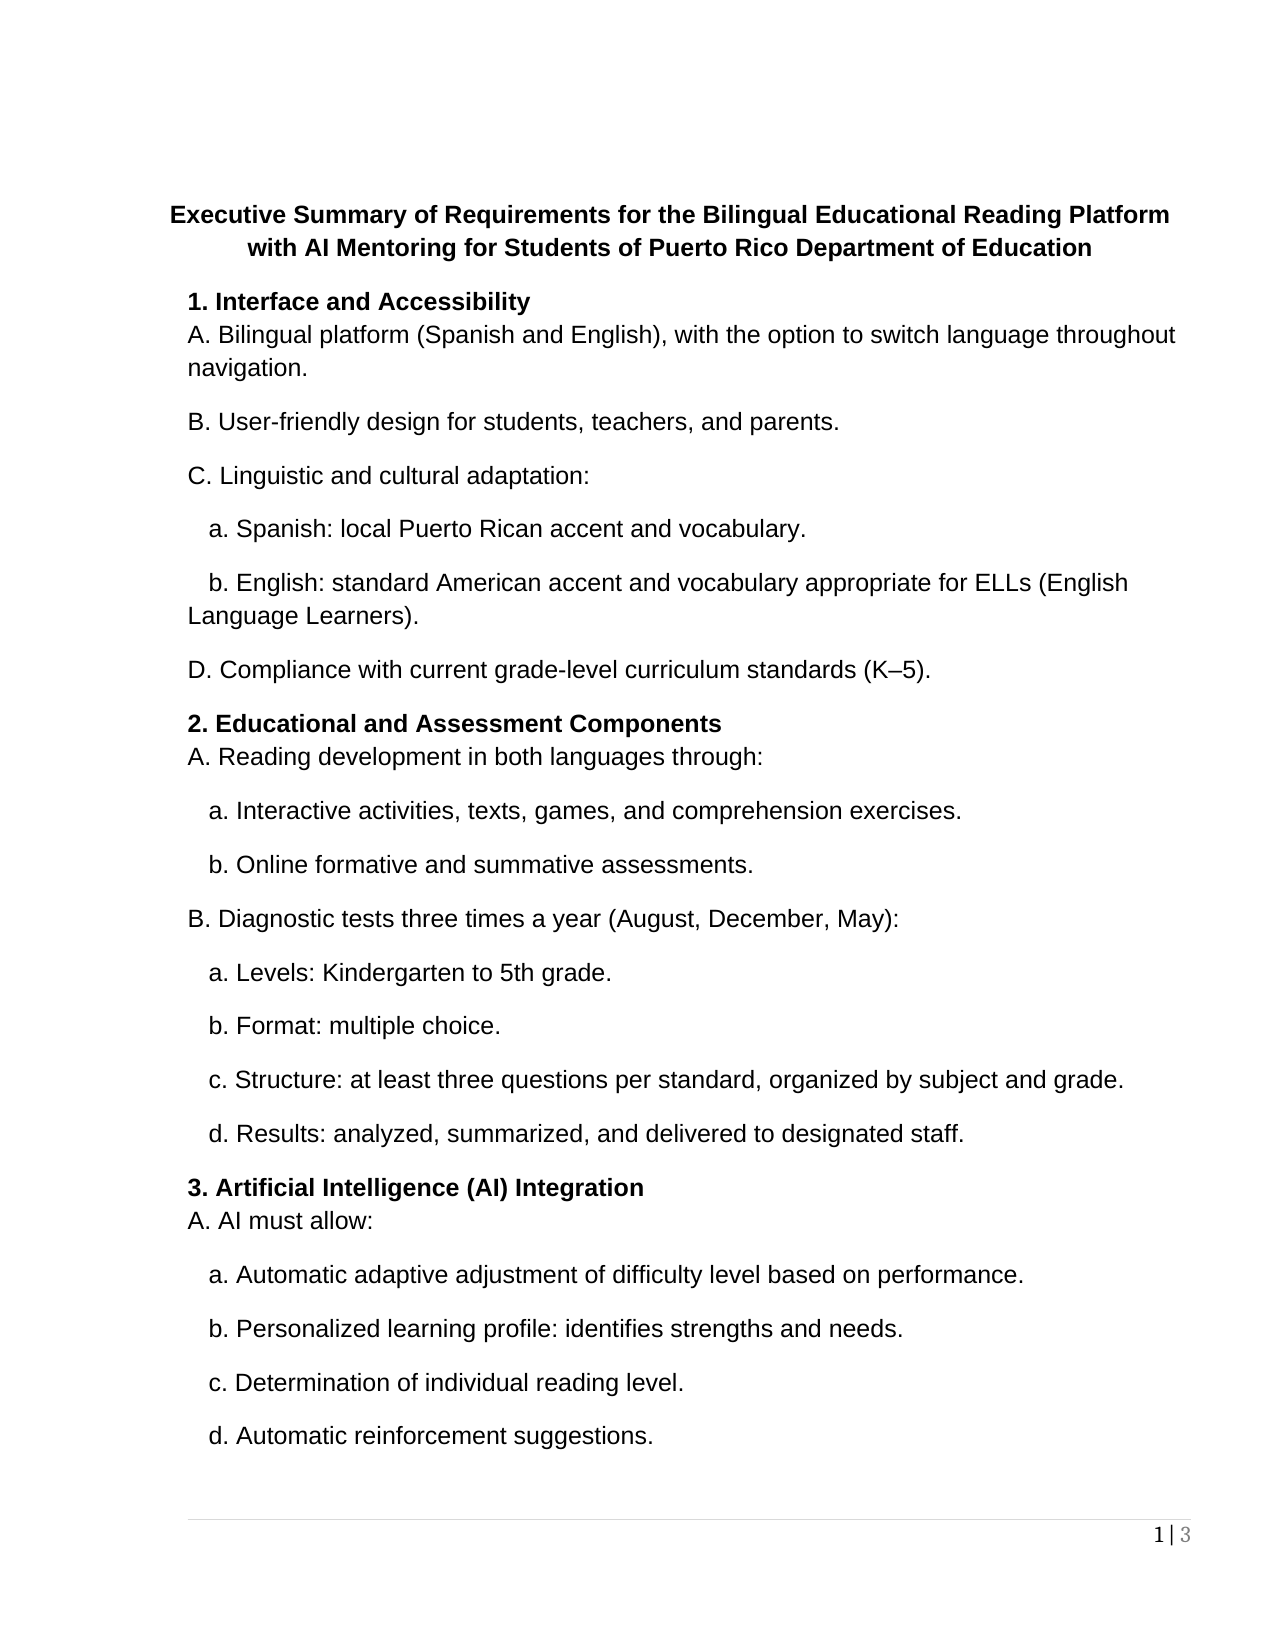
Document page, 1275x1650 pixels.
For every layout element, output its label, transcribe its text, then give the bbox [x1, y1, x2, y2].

text B. User-friendly design for students, teachers, and parents. [187, 407, 1191, 436]
text D. Compliance with current grade-level curriculum standards (K–5). [187, 655, 1191, 684]
subtitle Executive Summary of Requirements for the Bilingual Educational Reading Platform with AI Mentoring for Students of Puerto Rico Department of Education [150, 200, 1191, 262]
text C. Linguistic and cultural adaptation: [187, 461, 1191, 489]
text a. Spanish: local Puerto Rican accent and vocabulary. [187, 514, 1191, 543]
text c. Determination of individual reading level. [187, 1367, 1191, 1396]
text d. Automatic reinforcement suggestions. [187, 1421, 1191, 1450]
text b. Online formative and summative assessments. [187, 850, 1191, 878]
text a. Automatic adaptive adjustment of difficulty level based on performance. [187, 1260, 1191, 1288]
text A. Reading development in both languages through: [187, 742, 1191, 771]
text b. Personalized learning profile: identifies strengths and needs. [187, 1314, 1191, 1342]
text b. Format: multiple choice. [187, 1011, 1191, 1040]
text b. English: standard American accent and vocabulary appropriate for ELLs (English Language Learners). [187, 568, 1191, 630]
subtitle 2. Educational and Assessment Components [187, 709, 1191, 738]
text a. Levels: Kindergarten to 5th grade. [187, 957, 1191, 986]
text A. Bilingual platform (Spanish and English), with the option to switch language throughout navigation. [187, 320, 1191, 382]
text c. Structure: at least three questions per standard, organized by subject and grade. [187, 1065, 1191, 1094]
subtitle 3. Artificial Intelligence (AI) Integration [187, 1173, 1191, 1202]
subtitle 1. Interface and Accessibility [187, 287, 1191, 316]
text B. Diagnostic tests three times a year (August, December, May): [187, 904, 1191, 932]
text a. Interactive activities, texts, games, and comprehension exercises. [187, 796, 1191, 825]
text A. AI must allow: [187, 1206, 1191, 1235]
text d. Results: analyzed, summarized, and delivered to designated staff. [187, 1119, 1191, 1148]
